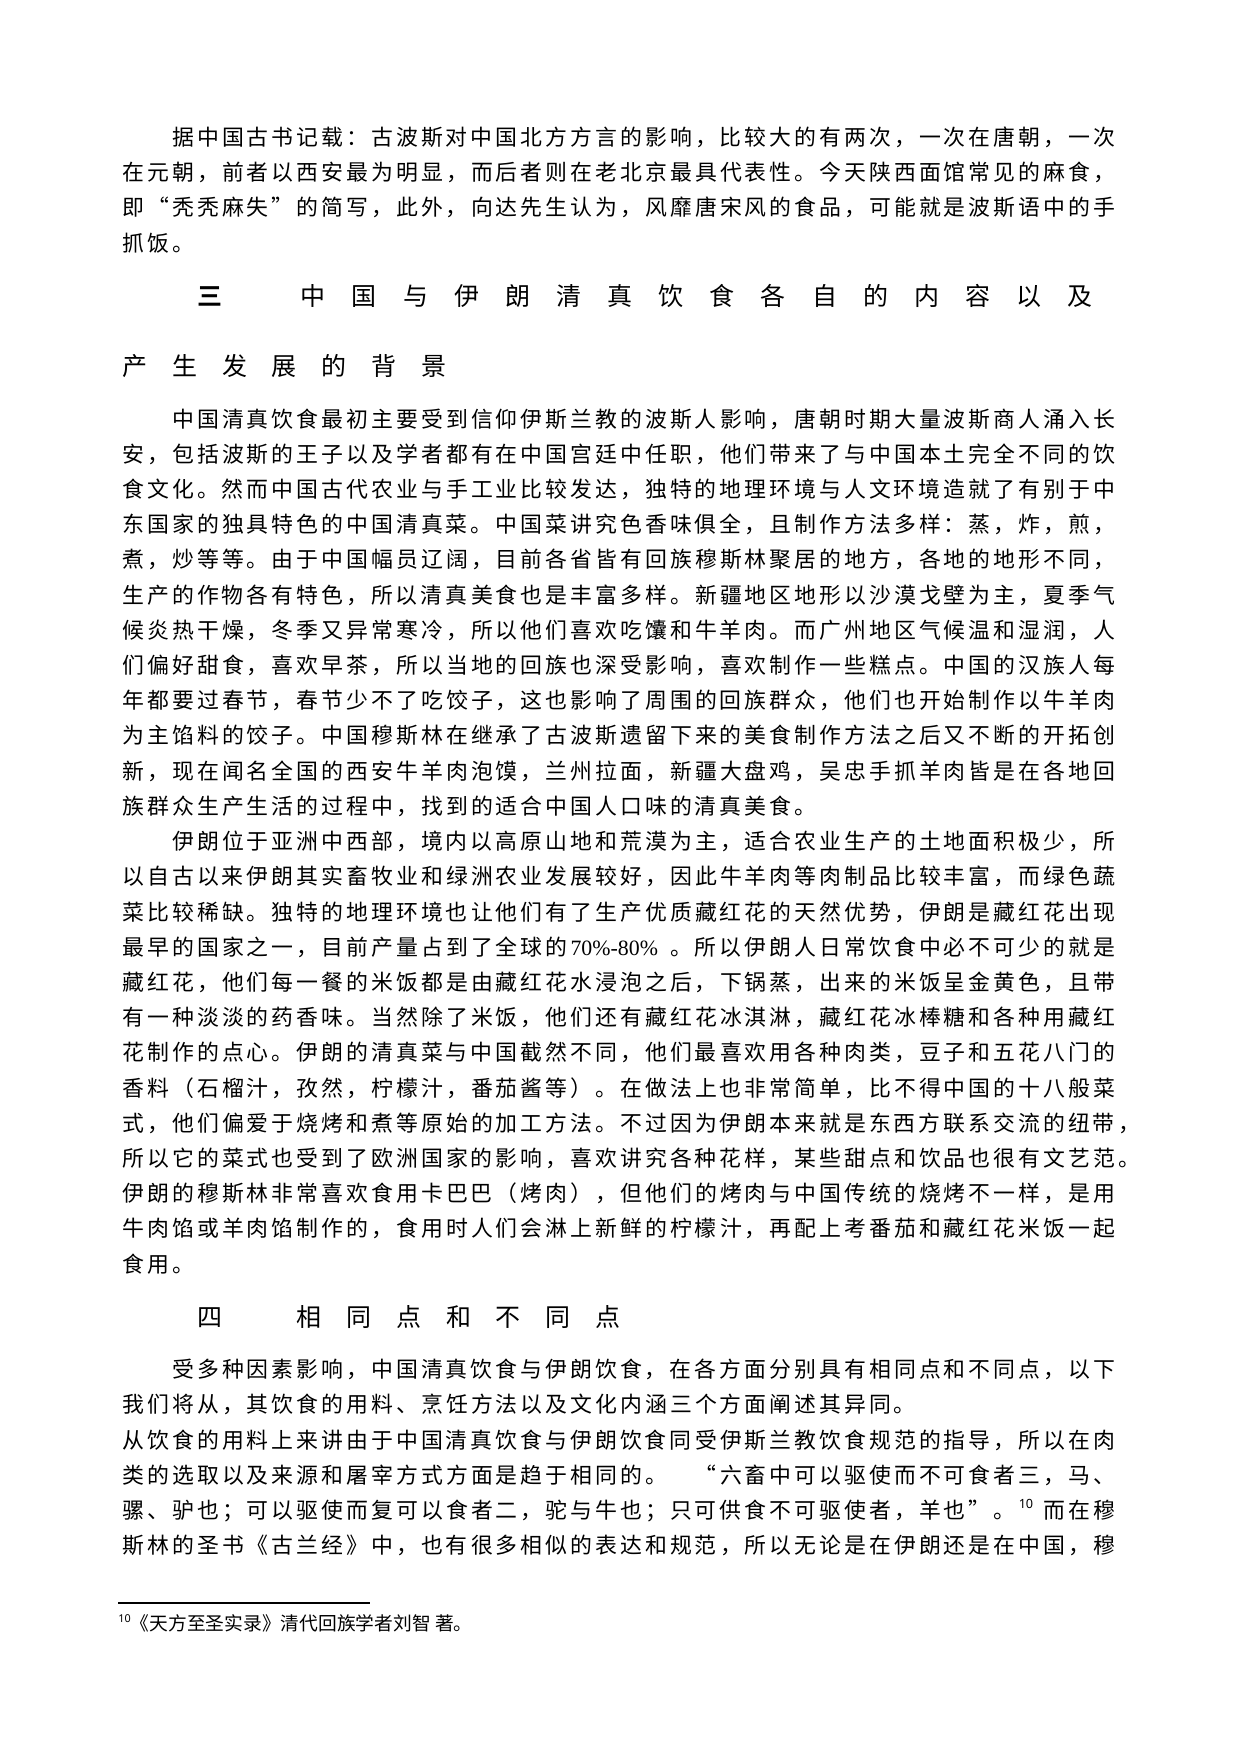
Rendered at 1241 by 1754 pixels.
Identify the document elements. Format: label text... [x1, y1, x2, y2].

text 受多种因素影响，中国清真饮食与伊朗饮食，在各方面分别具有相同点和不同点，以下我们将从，其饮食的用料、烹饪方法以及文化内涵三个方面阐述其异同。 [122, 1350, 1118, 1421]
text 三 中国与伊朗清真饮食各自的内容以及产生发展的背景 [122, 259, 1118, 400]
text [122, 1421, 1118, 1562]
text 四 相同点和不同点 [122, 1280, 1118, 1350]
text 中国清真饮食最初主要受到信仰伊斯兰教的波斯人影响，唐朝时期大量波斯商人涌入长安，包括波斯的王子以及学者都有在中国宫廷中任职，他们带来了与中国本土完全不同的饮食文化。然而中国古代农业与手工业比较发达，独特的地理环境与人文环境造就了有别于中东国家的独具特色的中国清真菜。中国菜讲究色香味俱全，且制作方法多样：蒸，炸，煎，煮，炒等等。由于中国幅员辽阔，目前各省皆有回族穆斯林聚居的地方，各地的地形不同，生产的作物各有特色，所以清真美食也是丰富多样。新疆地区地形以沙漠戈壁为主，夏季气候炎热干燥，冬季又异常寒冷，所以他们喜欢吃馕和牛羊肉。而广州地区气候温和湿润，人们偏好甜食，喜欢早茶，所以当地的回族也深受影响，喜欢制作一些糕点。中国的汉族人每年都要过春节，春节少不了吃饺子，这也影响了周围的回族群众，他们也开始制作以牛羊肉为主馅料的饺子。中国穆斯林在继承了古波斯遗留下来的美食制作方法之后又不断的开拓创新，现在闻名全国的西安牛羊肉泡馍，兰州拉面，新疆大盘鸡，吴忠手抓羊肉皆是在各地回族群众生产生活的过程中，找到的适合中国人口味的清真美食。 [122, 400, 1118, 822]
text 伊朗位于亚洲中西部，境内以高原山地和荒漠为主，适合农业生产的土地面积极少，所以自古以来伊朗其实畜牧业和绿洲农业发展较好，因此牛羊肉等肉制品比较丰富，而绿色蔬菜比较稀缺。独特的地理环境也让他们有了生产优质藏红花的天然优势，伊朗是藏红花出现最早的国家之一，目前产量占到了全球的70%-80%。所以伊朗人日常饮食中必不可少的就是藏红花，他们每一餐的米饭都是由藏红花水浸泡之后，下锅蒸，出来的米饭呈金黄色，且带有一种淡淡的药香味。当然除了米饭，他们还有藏红花冰淇淋，藏红花冰棒糖和各种用藏红花制作的点心。伊朗的清真菜与中国截然不同，他们最喜欢用各种肉类，豆子和五花八门的香料（石榴汁，孜然，柠檬汁，番茄酱等）。在做法上也非常简单，比不得中国的十八般菜式，他们偏爱于烧烤和煮等原始的加工方法。不过因为伊朗本来就是东西方联系交流的纽带，所以它的菜式也受到了欧洲国家的影响，喜欢讲究各种花样，某些甜点和饮品也很有文艺范。伊朗的穆斯林非常喜欢食用卡巴巴（烤肉），但他们的烤肉与中国传统的烧烤不一样，是用牛肉馅或羊肉馅制作的，食用时人们会淋上新鲜的柠檬汁，再配上考番茄和藏红花米饭一起食用。 [122, 822, 1118, 1280]
text 据中国古书记载：古波斯对中国北方方言的影响，比较大的有两次，一次在唐朝，一次在元朝，前者以西安最为明显，而后者则在老北京最具代表性。今天陕西面馆常见的麻食，即“秃秃麻失”的简写，此外，向达先生认为，风靡唐宋风的食品，可能就是波斯语中的手抓饭。 [122, 118, 1118, 259]
